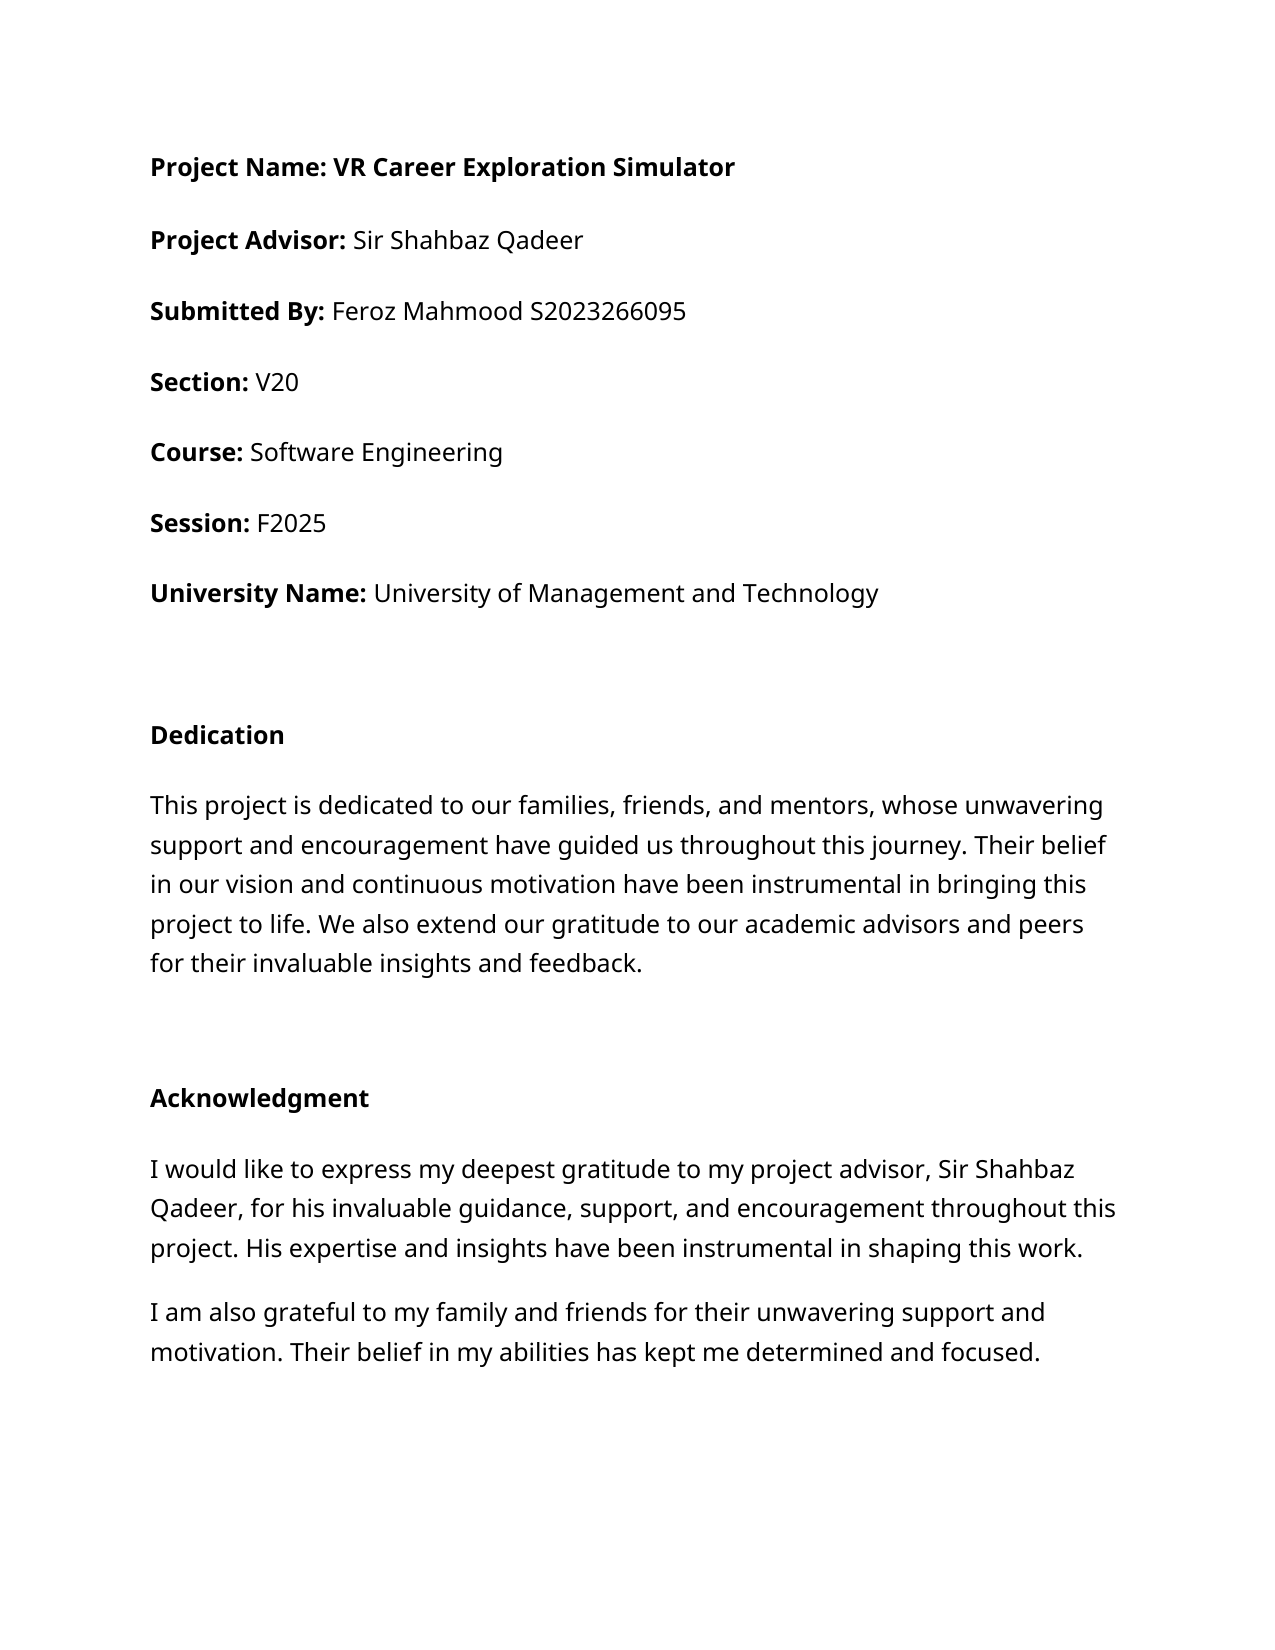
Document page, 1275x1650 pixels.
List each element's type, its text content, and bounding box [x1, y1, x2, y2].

subtitle Project Advisor: Sir Shahbaz Qadeer [150, 223, 1125, 257]
text I am also grateful to my family and friends for their unwavering support and motivation. Their belief in my abilities has kept me determined and focused. [150, 1295, 1125, 1369]
text This project is dedicated to our families, friends, and mentors, whose unwavering support and encouragement have guided us throughout this journey. Their belief in our vision and continuous motivation have been instrumental in bringing this project to life. We also extend our gratitude to our academic advisors and peers for their invaluable insights and feedback. [150, 788, 1125, 980]
text I would like to express my deepest gratitude to my project advisor, Sir Shahbaz Qadeer, for his invaluable guidance, support, and encouragement throughout this project. His expertise and insights have been instrumental in shaping this work. [150, 1152, 1125, 1265]
subtitle Section: V20 [150, 364, 1125, 398]
subtitle University Name: University of Management and Technology [150, 576, 1125, 610]
subtitle Dedication [150, 717, 1125, 751]
subtitle Acknowledgment [150, 1081, 1125, 1115]
subtitle Course: Software Engineering [150, 435, 1125, 469]
subtitle Session: F2025 [150, 506, 1125, 539]
subtitle Project Name: VR Career Exploration Simulator [150, 150, 1125, 184]
subtitle Submitted By: Feroz Mahmood S2023266095 [150, 294, 1125, 328]
